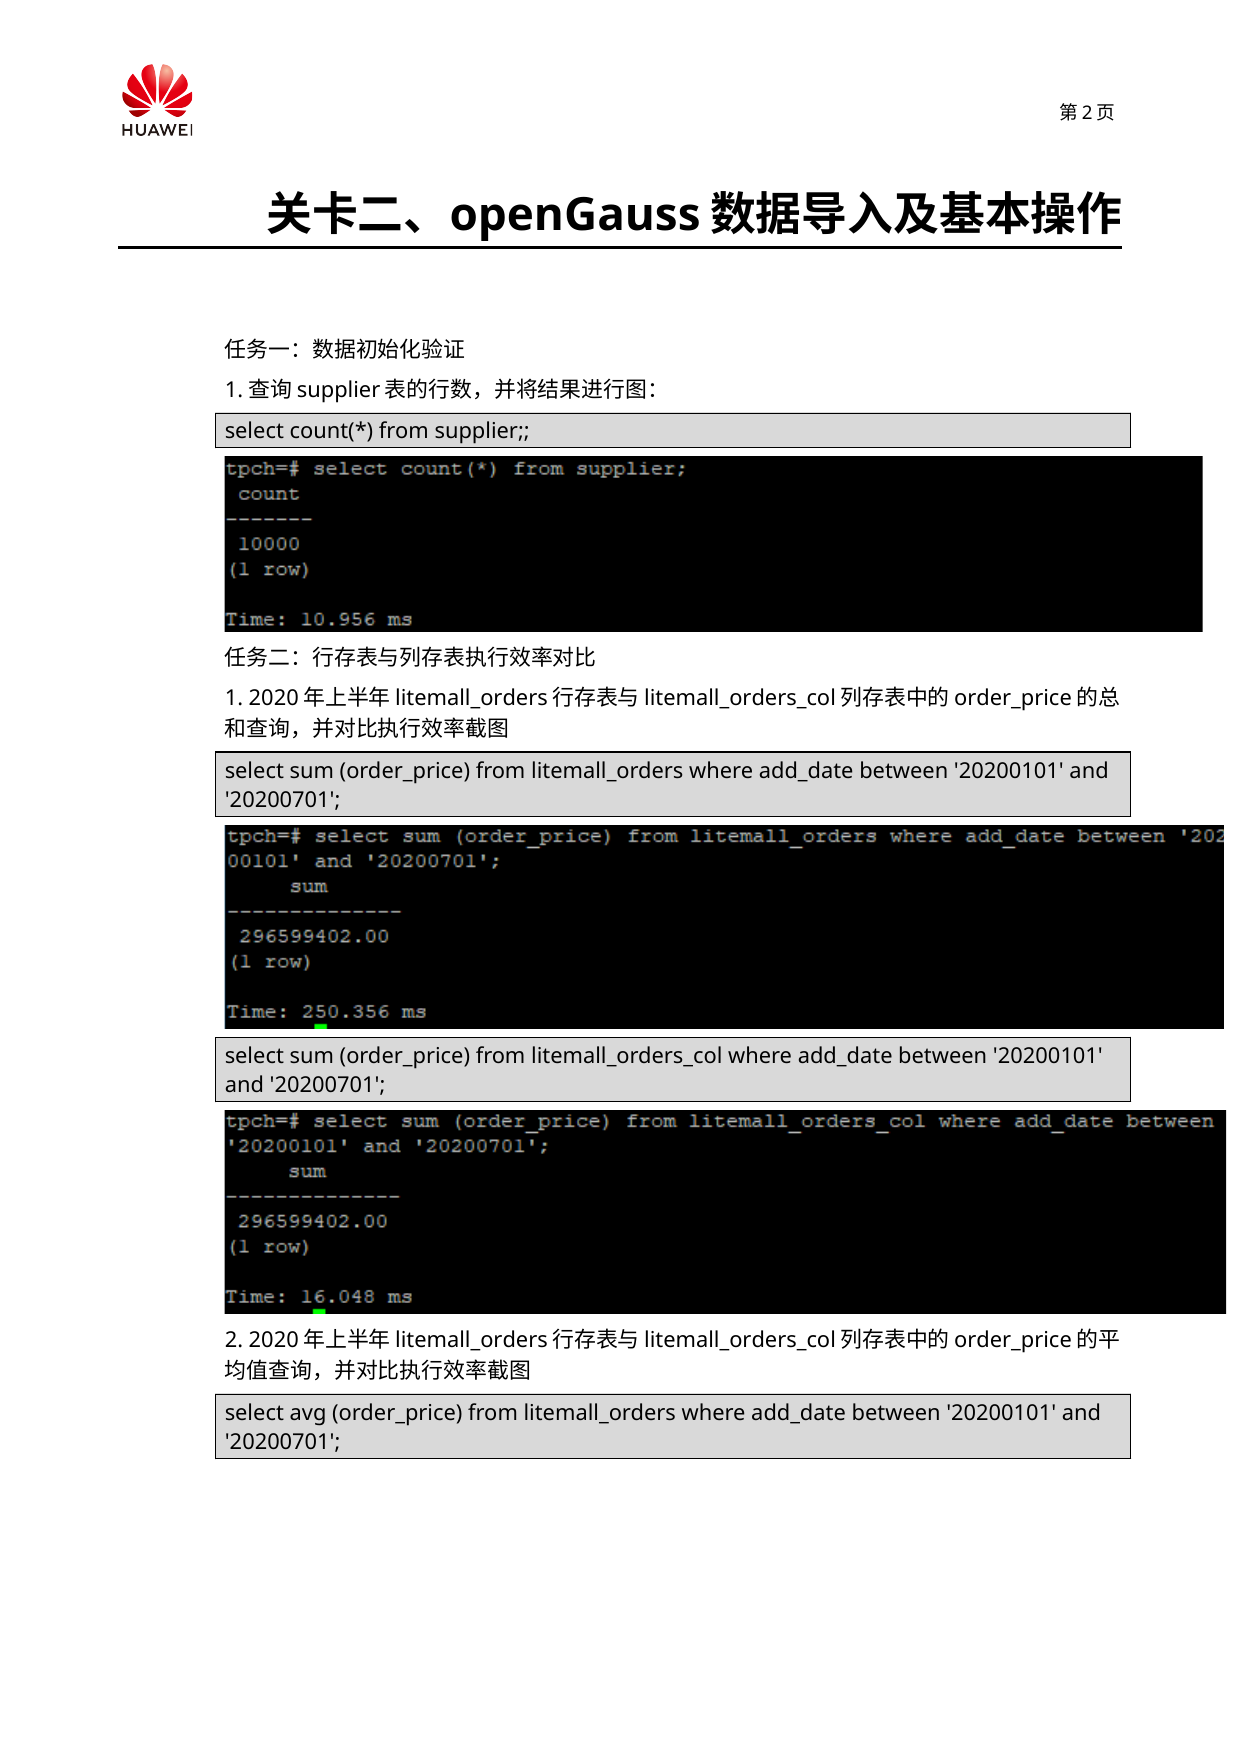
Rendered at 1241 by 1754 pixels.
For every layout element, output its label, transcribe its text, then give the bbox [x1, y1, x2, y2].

text 1. 查询supplier表的行数，并将结果进行图： [224, 372, 1122, 404]
text 1. 2020年上半年litemall_orders行存表与litemall_orders_col列存表中的order_price的总和查询，并对比执行效率截图 [224, 680, 1122, 743]
text 2. 2020年上半年litemall_orders行存表与litemall_orders_col列存表中的order_price的平均值查询，并对比执行效率截图 [224, 1322, 1122, 1385]
text 任务一：数据初始化验证 [224, 332, 1122, 364]
picture [122, 64, 193, 136]
subtitle 关卡二、openGauss数据导入及基本操作 [118, 177, 1122, 246]
picture [224, 825, 1224, 1029]
text select sum (order_price) from litemall_orders_col where add_date between '20200101' and '20200701'; [216, 1038, 1130, 1101]
text select avg (order_price) from litemall_orders where add_date between '20200101' and '20200701'; [216, 1395, 1130, 1458]
text select sum (order_price) from litemall_orders where add_date between '20200101' and '20200701'; [216, 753, 1130, 816]
text 任务二：行存表与列存表执行效率对比 [224, 640, 1122, 671]
text select count(*) from supplier;; [216, 414, 1130, 447]
picture [224, 1110, 1227, 1314]
picture [224, 456, 1203, 632]
